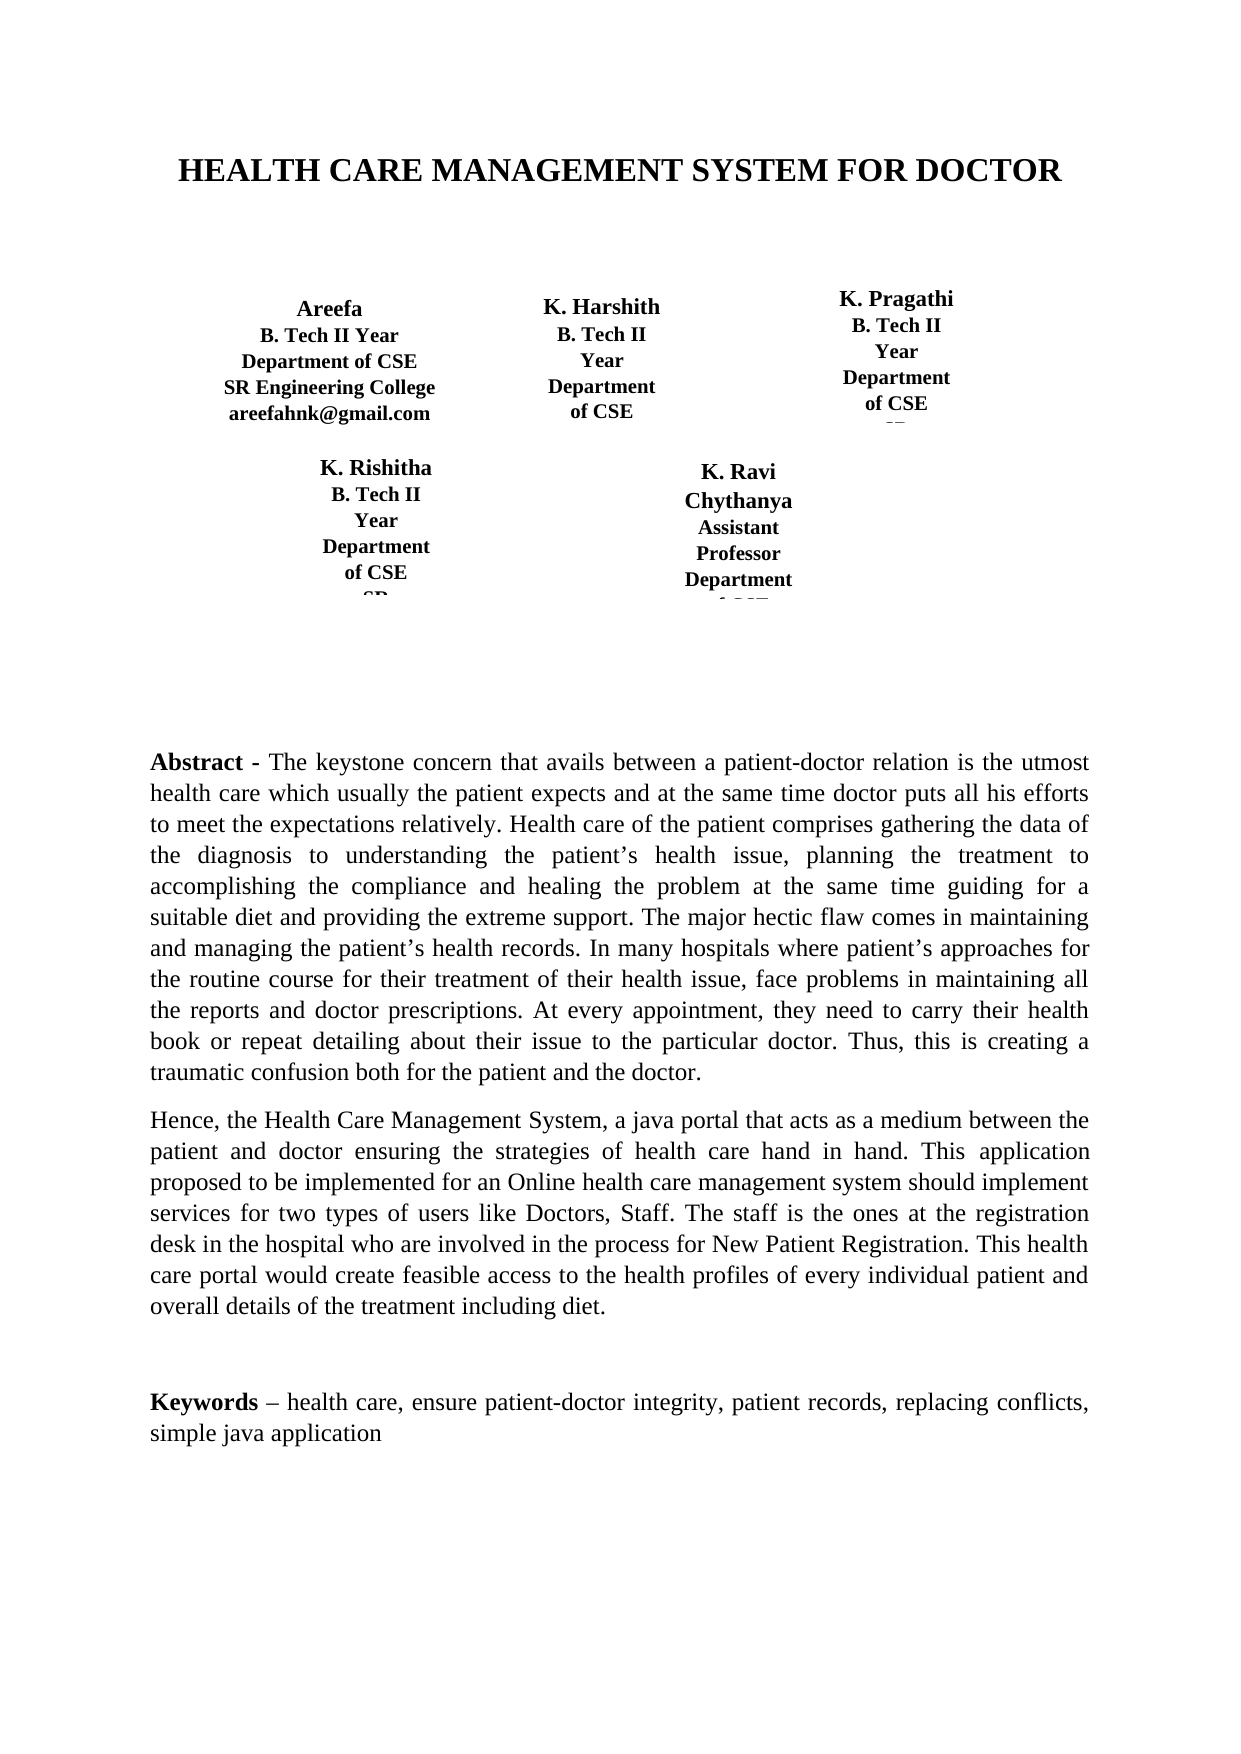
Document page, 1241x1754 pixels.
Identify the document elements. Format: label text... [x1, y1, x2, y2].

text Abstract - The keystone concern that avails between a patient-doctor relation is the utmost health care which usually the patient expects and at the same time doctor puts all his efforts to meet the expectations relatively. Health care of the patient comprises gathering the data of the diagnosis to understanding the patient’s health issue, planning the treatment to accomplishing the compliance and healing the problem at the same time guiding for a suitable diet and providing the extreme support. The major hectic flaw comes in maintaining and managing the patient’s health records. In many hospitals where patient’s approaches for the routine course for their treatment of their health issue, face problems in maintaining all the reports and doctor prescriptions. At every appointment, they need to carry their health book or repeat detailing about their issue to the particular doctor. Thus, this is creating a traumatic confusion both for the patient and the doctor. [150, 747, 1090, 1086]
text Hence, the Health Care Management System, a java portal that acts as a medium between the patient and doctor ensuring the strategies of health care hand in hand. This application proposed to be implemented for an Online health care management system should implement services for two types of users like Doctors, Staff. The staff is the ones at the registration desk in the hospital who are involved in the process for New Patient Registration. This health care portal would create feasible access to the health profiles of every individual patient and overall details of the treatment including diet. [150, 1105, 1090, 1320]
text Keywords – health care, ensure patient-doctor integrity, patient records, replacing conflicts, simple java application [150, 1387, 1090, 1447]
text HEALTH CARE MANAGEMENT SYSTEM FOR DOCTOR [150, 150, 1090, 188]
